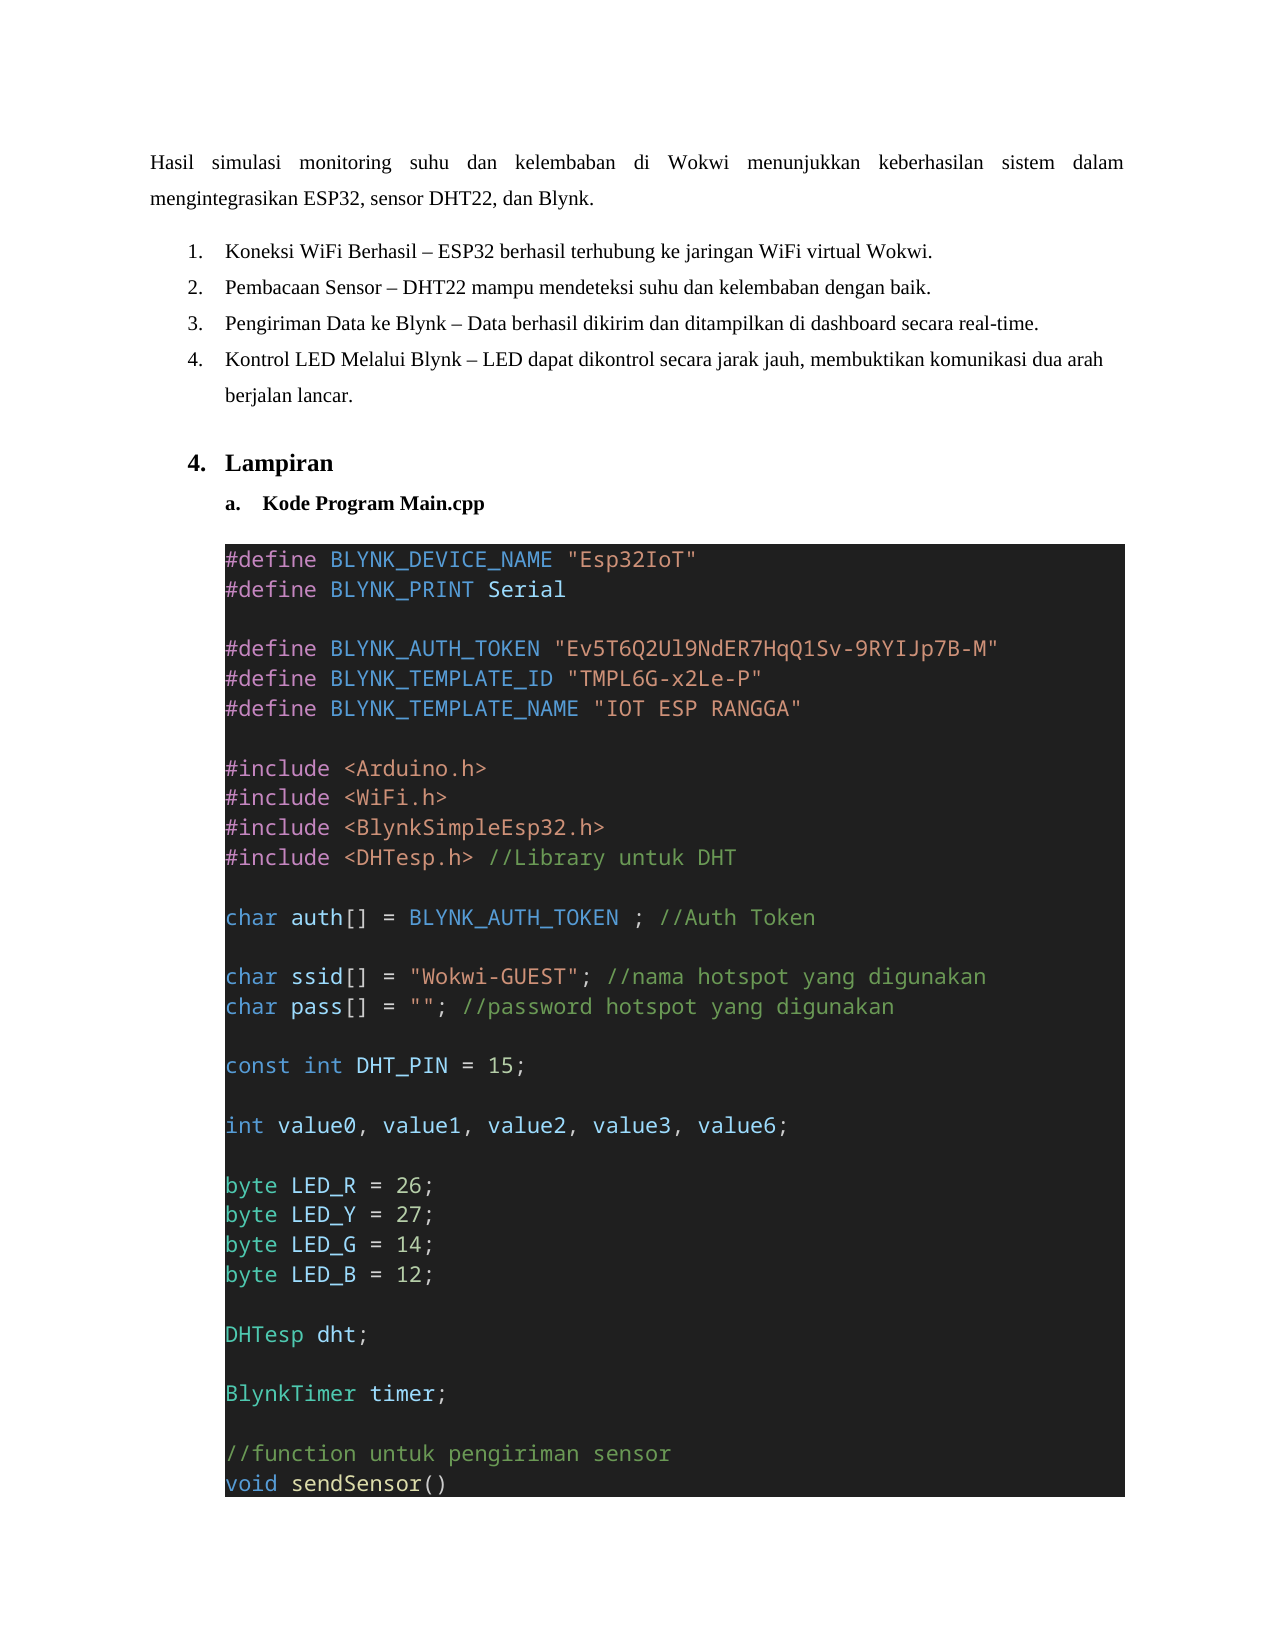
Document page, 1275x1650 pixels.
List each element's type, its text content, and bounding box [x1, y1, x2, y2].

text #define BLYNK_AUTH_TOKEN "Ev5T6Q2Ul9NdER7HqQ1Sv-9RYIJp7B-M" [225, 633, 1125, 663]
text #define BLYNK_TEMPLATE_NAME "IOT ESP RANGGA" [225, 693, 1125, 723]
text byte LED_Y = 27; [225, 1199, 1125, 1229]
text int value0, value1, value2, value3, value6; [225, 1110, 1125, 1140]
list Pengiriman Data ke Blynk – Data berhasil dikirim dan ditampilkan di dashboard secara real-time. [187, 311, 1125, 335]
text BlynkTimer timer; [225, 1378, 1125, 1408]
text byte LED_B = 12; [225, 1259, 1125, 1289]
text byte LED_R = 26; [225, 1169, 1125, 1199]
list Kontrol LED Melalui Blynk – LED dapat dikontrol secara jarak jauh, membuktikan komunikasi dua arah berjalan lancar. [187, 347, 1125, 407]
text byte LED_G = 14; [225, 1229, 1125, 1259]
list Kode Program Main.cpp [225, 491, 1125, 515]
text #define BLYNK_PRINT Serial [225, 574, 1125, 603]
text DHTesp dht; [225, 1318, 1125, 1348]
list Pembacaan Sensor – DHT22 mampu mendeteksi suhu dan kelembaban dengan baik. [187, 275, 1125, 299]
text char pass[] = ""; //password hotspot yang digunakan [225, 991, 1125, 1021]
text #include <BlynkSimpleEsp32.h> [225, 812, 1125, 842]
text char auth[] = BLYNK_AUTH_TOKEN ; //Auth Token [225, 901, 1125, 931]
text #define BLYNK_DEVICE_NAME "Esp32IoT" [225, 544, 1125, 574]
text #include <DHTesp.h> //Library untuk DHT [225, 842, 1125, 872]
text Hasil simulasi monitoring suhu dan kelembaban di Wokwi menunjukkan keberhasilan sistem dalam mengintegrasikan ESP32, sensor DHT22, dan Blynk. [150, 150, 1125, 210]
text void sendSensor() [225, 1467, 1125, 1497]
list Koneksi WiFi Berhasil – ESP32 berhasil terhubung ke jaringan WiFi virtual Wokwi. [187, 239, 1125, 263]
text #include <WiFi.h> [225, 782, 1125, 812]
text char ssid[] = "Wokwi-GUEST"; //nama hotspot yang digunakan [225, 961, 1125, 991]
text //function untuk pengiriman sensor [225, 1438, 1125, 1467]
list Lampiran [187, 448, 1125, 477]
text #include <Arduino.h> [225, 752, 1125, 782]
text const int DHT_PIN = 15; [225, 1050, 1125, 1080]
text #define BLYNK_TEMPLATE_ID "TMPL6G-x2Le-P" [225, 663, 1125, 693]
